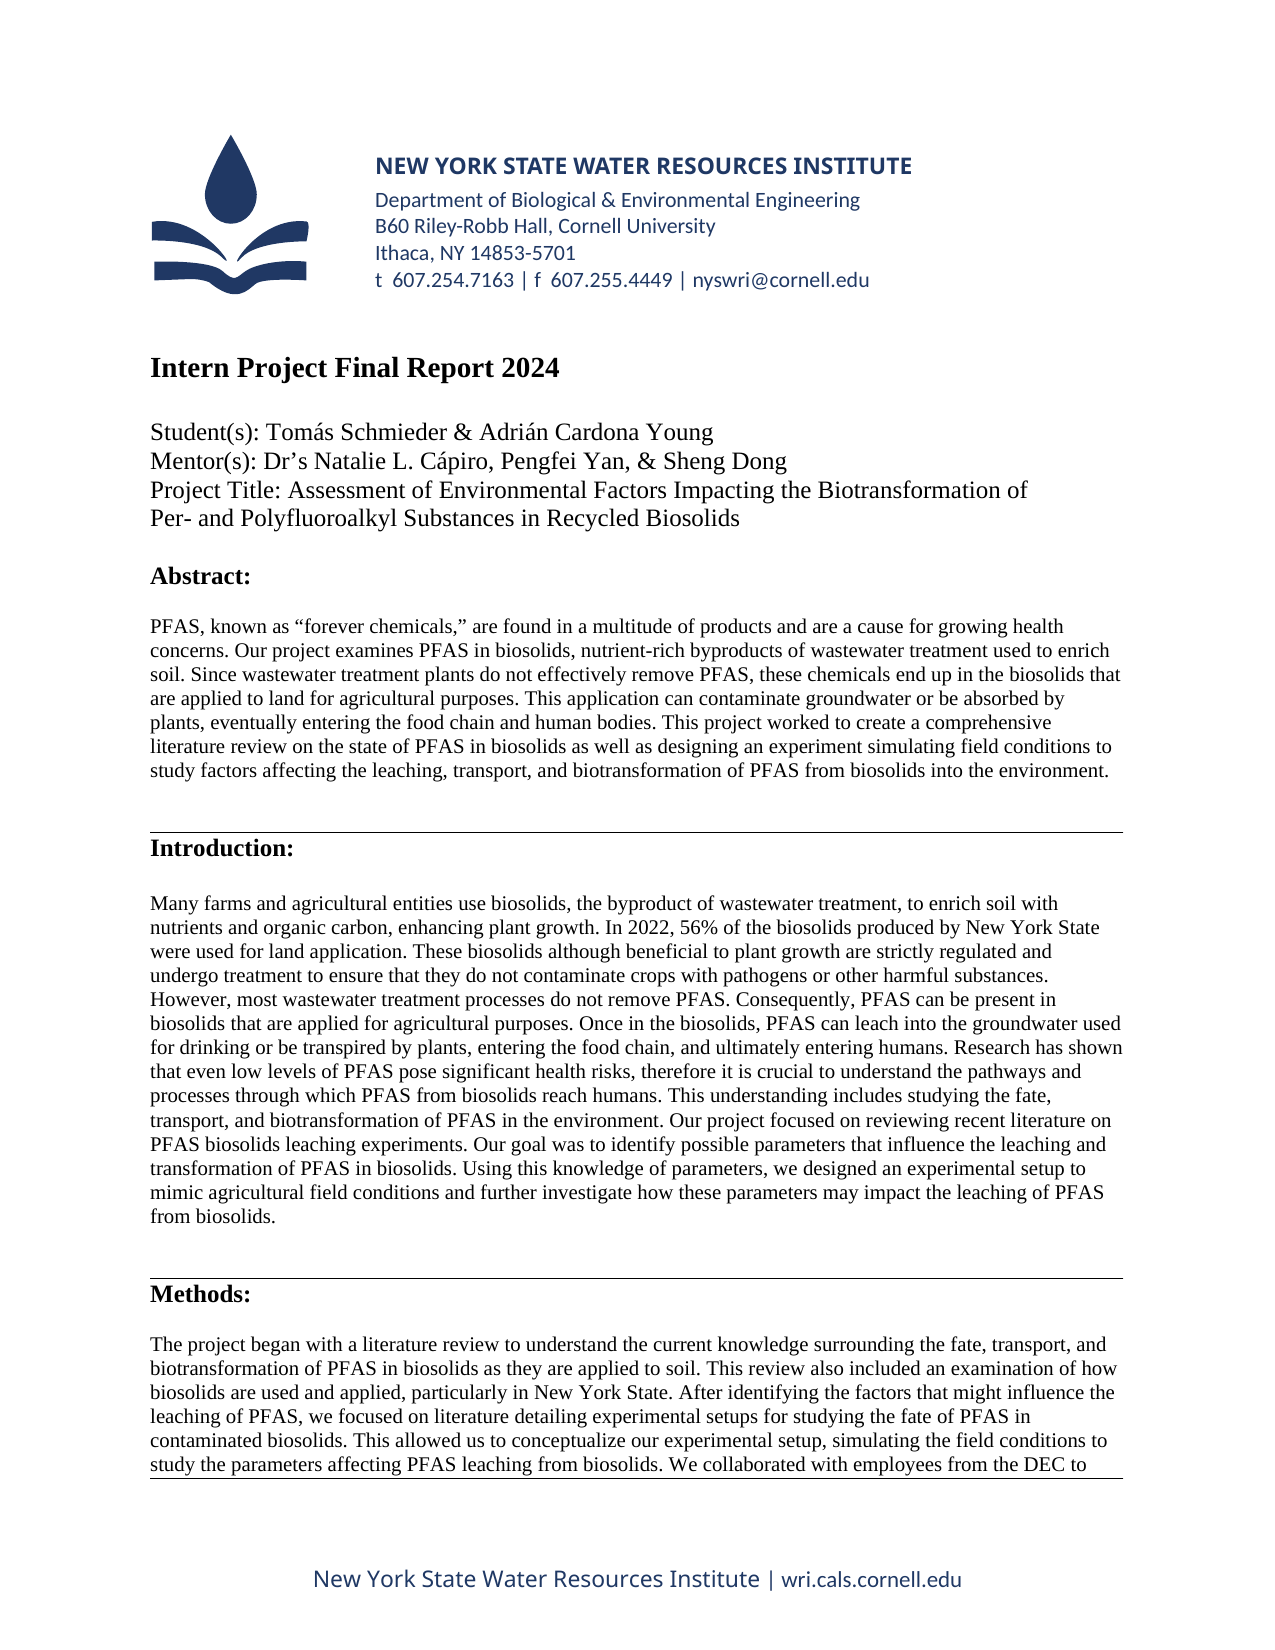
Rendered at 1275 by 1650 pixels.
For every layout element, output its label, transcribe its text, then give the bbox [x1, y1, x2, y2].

text B60 Riley-Robb Hall, Cornell University [375, 213, 1125, 239]
text Mentor(s): Dr’s Natalie L. Cápiro, Pengfei Yan, & Sheng Dong [150, 446, 1050, 475]
text Student(s): Tomás Schmieder & Adrián Cardona Young [150, 417, 1050, 446]
text Many farms and agricultural entities use biosolids, the byproduct of wastewater treatment, to enrich soil with nutrients and organic carbon, enhancing plant growth. In 2022, 56% of the biosolids produced by New York State were used for land application. These biosolids although beneficial to plant growth are strictly regulated and undergo treatment to ensure that they do not contaminate crops with pathogens or other harmful substances. [150, 891, 1123, 987]
text Intern Project Final Report 2024 [150, 350, 1050, 384]
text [150, 1332, 1123, 1478]
text NEW YORK STATE WATER RESOURCES INSTITUTE [375, 150, 1125, 181]
text PFAS, known as “forever chemicals,” are found in a multitude of products and are a cause for growing health concerns. Our project examines PFAS in biosolids, nutrient-rich byproducts of wastewater treatment used to enrich soil. Since wastewater treatment plants do not effectively remove PFAS, these chemicals end up in the biosolids that are applied to land for agricultural purposes. This application can contaminate groundwater or be absorbed by plants, eventually entering the food chain and human bodies. This project worked to create a comprehensive literature review on the state of PFAS in biosolids as well as designing an experiment simulating field conditions to study factors affecting the leaching, transport, and biotransformation of PFAS from biosolids into the environment. [150, 614, 1123, 782]
text Abstract: [150, 561, 1123, 590]
text Ithaca, NY 14853-5701 [375, 239, 1125, 266]
text Department of Biological & Environmental Engineering [375, 186, 1125, 213]
text Introduction: [150, 833, 1123, 862]
text Methods: [150, 1279, 1123, 1308]
text t 607.254.7163 | f 607.255.4449 | nyswri@cornell.edu [375, 266, 1125, 293]
text However, most wastewater treatment processes do not remove PFAS. Consequently, PFAS can be present in biosolids that are applied for agricultural purposes. Once in the biosolids, PFAS can leach into the groundwater used for drinking or be transpired by plants, entering the food chain, and ultimately entering humans. Research has shown that even low levels of PFAS pose significant health risks, therefore it is crucial to understand the pathways and processes through which PFAS from biosolids reach humans. This understanding includes studying the fate, transport, and biotransformation of PFAS in the environment. Our project focused on reviewing recent literature on PFAS biosolids leaching experiments. Our goal was to identify possible parameters that influence the leaching and transformation of PFAS in biosolids. Using this knowledge of parameters, we designed an experimental setup to mimic agricultural field conditions and further investigate how these parameters may impact the leaching of PFAS from biosolids. [150, 987, 1123, 1228]
text Project Title: Assessment of Environmental Factors Impacting the Biotransformation of Per- and Polyfluoroalkyl Substances in Recycled Biosolids [150, 475, 1050, 532]
